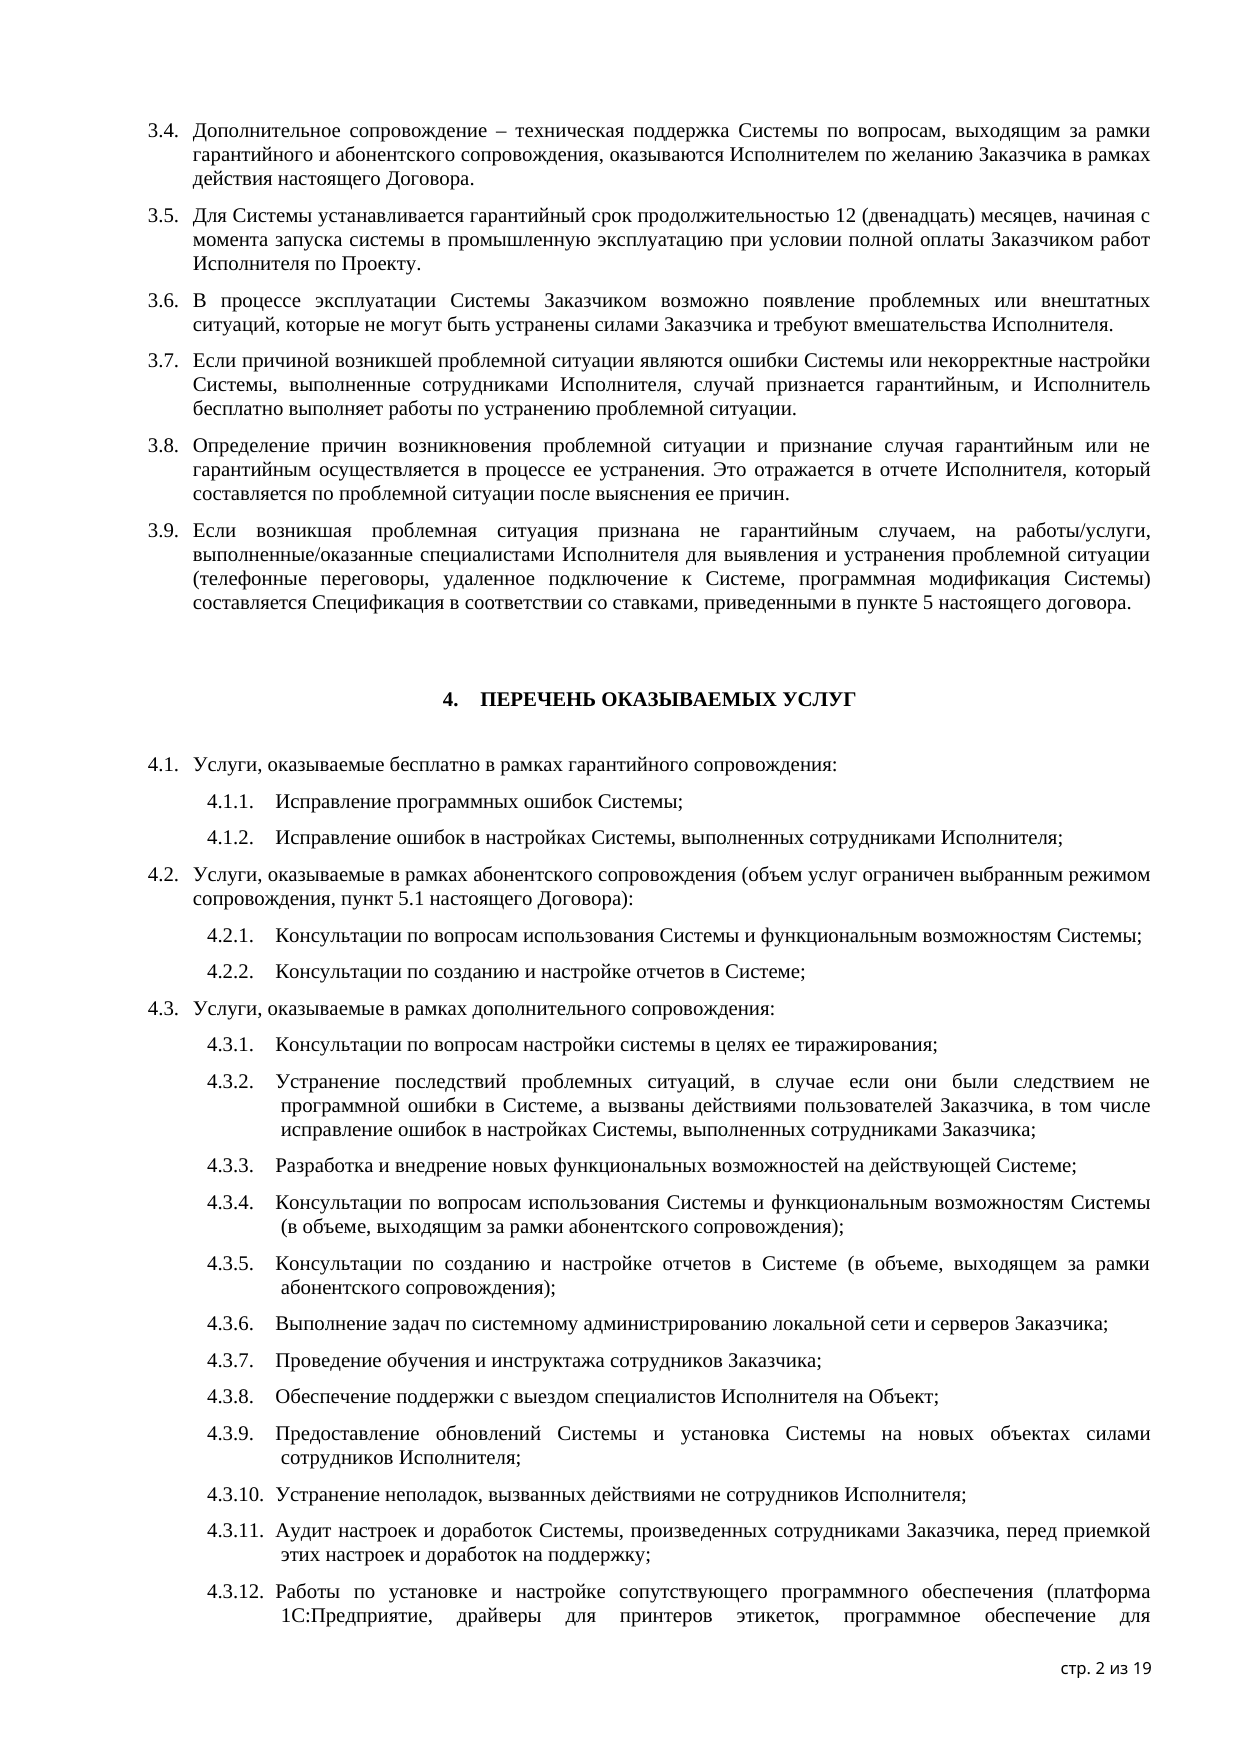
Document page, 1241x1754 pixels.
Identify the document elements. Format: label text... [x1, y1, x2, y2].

list В процессе эксплуатации Системы Заказчиком возможно появление проблемных или внештатных ситуаций, которые не могут быть устранены силами Заказчика и требуют вмешательства Исполнителя. [148, 287, 1152, 336]
list Устранение неполадок, вызванных действиями не сотрудников Исполнителя; [207, 1482, 1152, 1506]
list Консультации по созданию и настройке отчетов в Системе; [207, 959, 1152, 983]
list Услуги, оказываемые в рамках дополнительного сопровождения: [148, 996, 1152, 1020]
list Дополнительное сопровождение – техническая поддержка Системы по вопросам, выходящим за рамки гарантийного и абонентского сопровождения, оказываются Исполнителем по желанию Заказчика в рамках действия настоящего Договора. [148, 118, 1152, 190]
list Если возникшая проблемная ситуация признана не гарантийным случаем, на работы/услуги, выполненные/оказанные специалистами Исполнителя для выявления и устранения проблемной ситуации (телефонные переговоры, удаленное подключение к Системе, программная модификация Системы) составляется Спецификация в соответствии со ставками, приведенными в пункте 5 настоящего договора. [148, 517, 1152, 614]
list Обеспечение поддержки с выездом специалистов Исполнителя на Объект; [207, 1384, 1152, 1408]
list Исправление программных ошибок Системы; [207, 789, 1152, 813]
list Если причиной возникшей проблемной ситуации являются ошибки Системы или некорректные настройки Системы, выполненные сотрудниками Исполнителя, случай признается гарантийным, и Исполнитель бесплатно выполняет работы по устранению проблемной ситуации. [148, 348, 1152, 420]
list Определение причин возникновения проблемной ситуации и признание случая гарантийным или не гарантийным осуществляется в процессе ее устранения. Это отражается в отчете Исполнителя, который составляется по проблемной ситуации после выяснения ее причин. [148, 433, 1152, 505]
list Устранение последствий проблемных ситуаций, в случае если они были следствием не программной ошибки в Системе, а вызваны действиями пользователей Заказчика, в том числе исправление ошибок в настройках Системы, выполненных сотрудниками Заказчика; [207, 1069, 1152, 1141]
list Услуги, оказываемые в рамках абонентского сопровождения (объем услуг ограничен выбранным режимом сопровождения, пункт 5.1 настоящего Договора): [148, 862, 1152, 910]
list Разработка и внедрение новых функциональных возможностей на действующей Системе; [207, 1153, 1152, 1177]
list Консультации по вопросам настройки системы в целях ее тиражирования; [207, 1032, 1152, 1056]
list Консультации по вопросам использования Системы и функциональным возможностям Системы; [207, 922, 1152, 947]
list Проведение обучения и инструктажа сотрудников Заказчика; [207, 1348, 1152, 1372]
list Предоставление обновлений Системы и установка Системы на новых объектах силами сотрудников Исполнителя; [207, 1421, 1152, 1469]
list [207, 1579, 1152, 1627]
list Аудит настроек и доработок Системы, произведенных сотрудниками Заказчика, перед приемкой этих настроек и доработок на поддержку; [207, 1518, 1152, 1566]
list Выполнение задач по системному администрированию локальной сети и серверов Заказчика; [207, 1311, 1152, 1335]
list Для Системы устанавливается гарантийный срок продолжительностью 12 (двенадцать) месяцев, начиная с момента запуска системы в промышленную эксплуатацию при условии полной оплаты Заказчиком работ Исполнителя по Проекту. [148, 203, 1152, 275]
list Услуги, оказываемые бесплатно в рамках гарантийного сопровождения: [148, 752, 1152, 776]
subtitle ПЕРЕЧЕНЬ ОКАЗЫВАЕМЫХ УСЛУГ [148, 687, 1152, 711]
list Исправление ошибок в настройках Системы, выполненных сотрудниками Исполнителя; [207, 825, 1152, 849]
list Консультации по созданию и настройке отчетов в Системе (в объеме, выходящем за рамки абонентского сопровождения); [207, 1251, 1152, 1299]
list Консультации по вопросам использования Системы и функциональным возможностям Системы (в объеме, выходящим за рамки абонентского сопровождения); [207, 1190, 1152, 1238]
